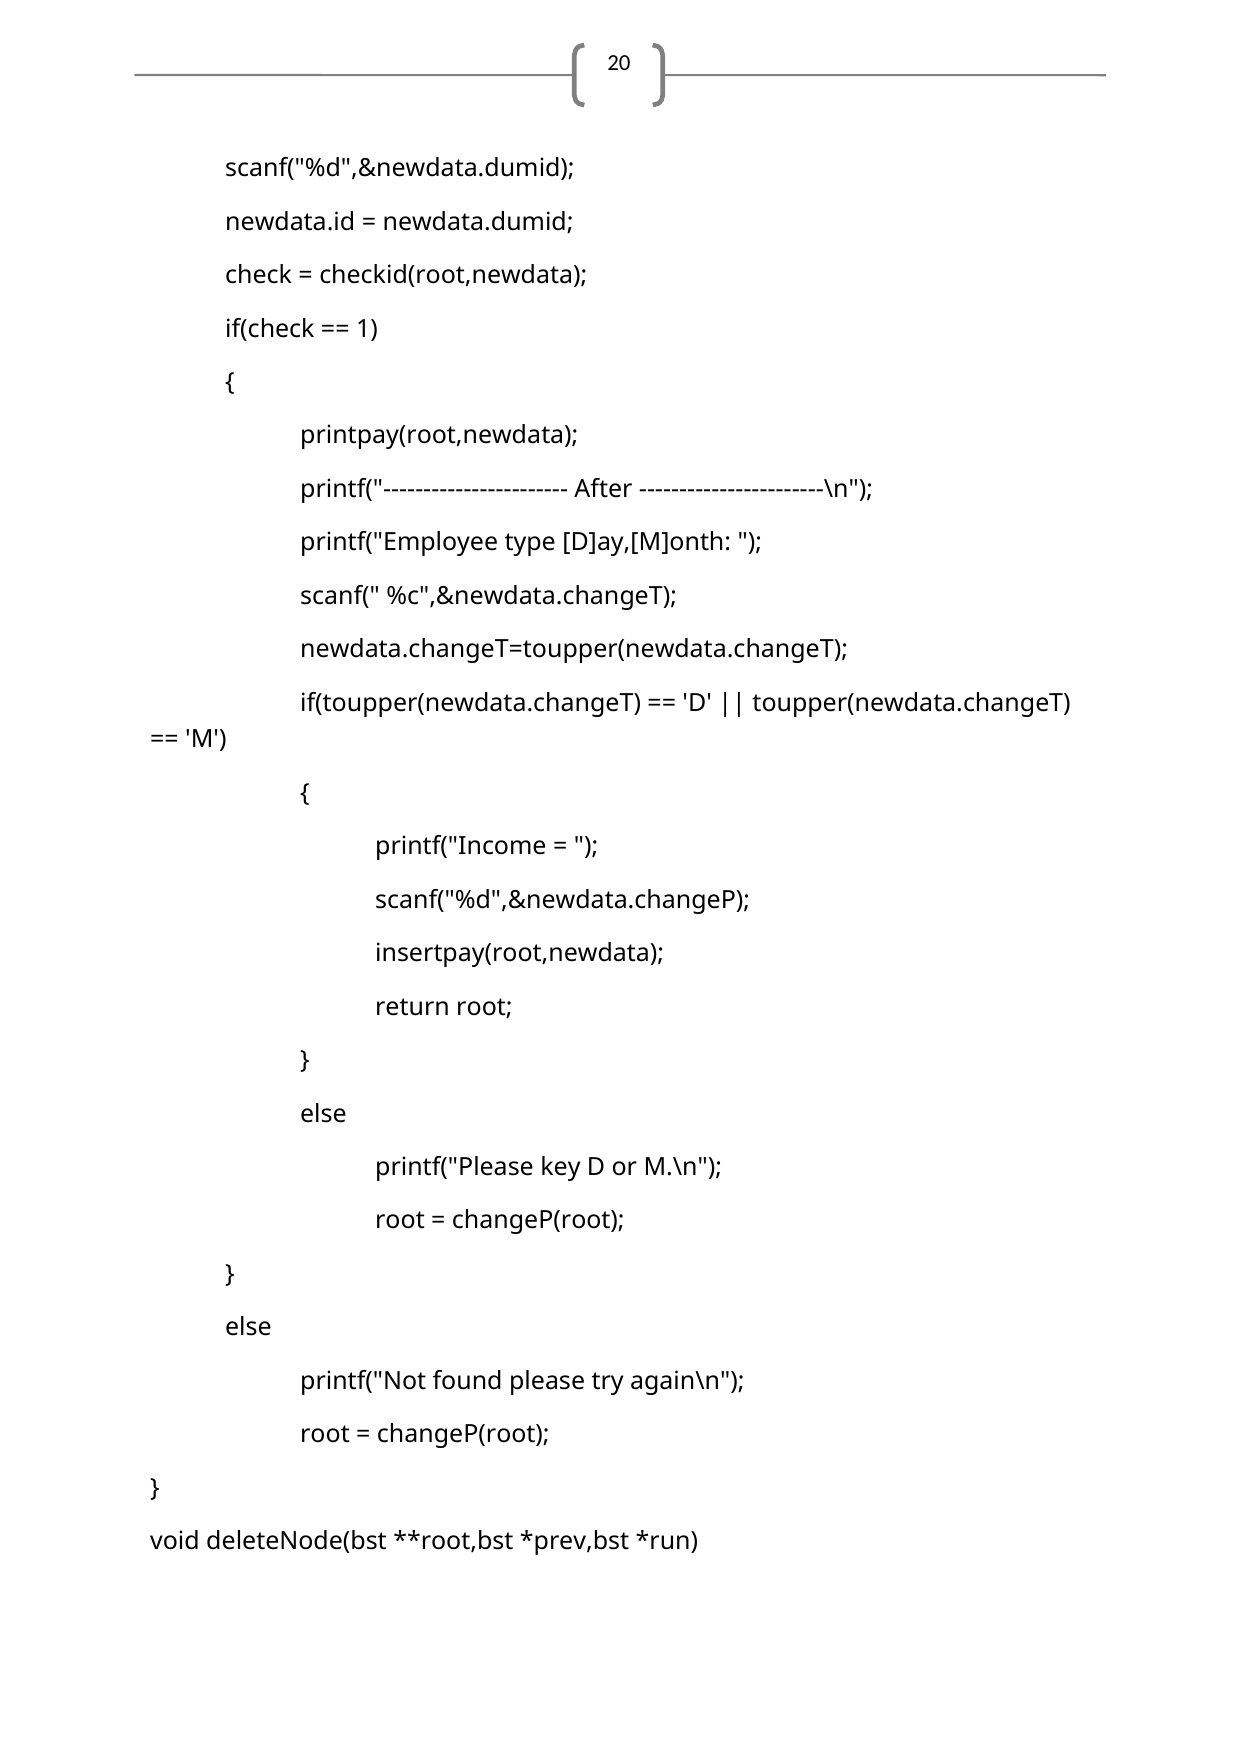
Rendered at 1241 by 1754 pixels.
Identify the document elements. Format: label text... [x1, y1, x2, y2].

text if(toupper(newdata.changeT) == 'D' || toupper(newdata.changeT) == 'M') [150, 684, 1090, 755]
text void deleteNode(bst **root,bst *prev,bst *run) [150, 1523, 1090, 1557]
text scanf("%d",&newdata.dumid); [150, 150, 1090, 184]
text if(check == 1) [150, 310, 1090, 344]
text check = checkid(root,newdata); [150, 257, 1090, 291]
text newdata.changeT=toupper(newdata.changeT); [150, 631, 1090, 665]
text printf("Income = "); [150, 828, 1090, 862]
text printf("Employee type [D]ay,[M]onth: "); [150, 524, 1090, 558]
text scanf("%d",&newdata.changeP); [150, 881, 1090, 916]
text root = changeP(root); [150, 1202, 1090, 1236]
text printpay(root,newdata); [150, 417, 1090, 451]
text else [150, 1309, 1090, 1343]
text } [150, 1469, 1090, 1503]
text printf("Not found please try again\n"); [150, 1362, 1090, 1396]
text printf("Please key D or M.\n"); [150, 1149, 1090, 1183]
text scanf(" %c",&newdata.changeT); [150, 577, 1090, 612]
text root = changeP(root); [150, 1416, 1090, 1450]
text return root; [150, 988, 1090, 1022]
text } [150, 1256, 1090, 1289]
text { [150, 364, 1090, 398]
text } [150, 1042, 1090, 1076]
text printf("----------------------- After -----------------------\n"); [150, 471, 1090, 505]
text { [150, 774, 1090, 809]
text newdata.id = newdata.dumid; [150, 203, 1090, 237]
text else [150, 1095, 1090, 1129]
text insertpay(root,newdata); [150, 935, 1090, 969]
